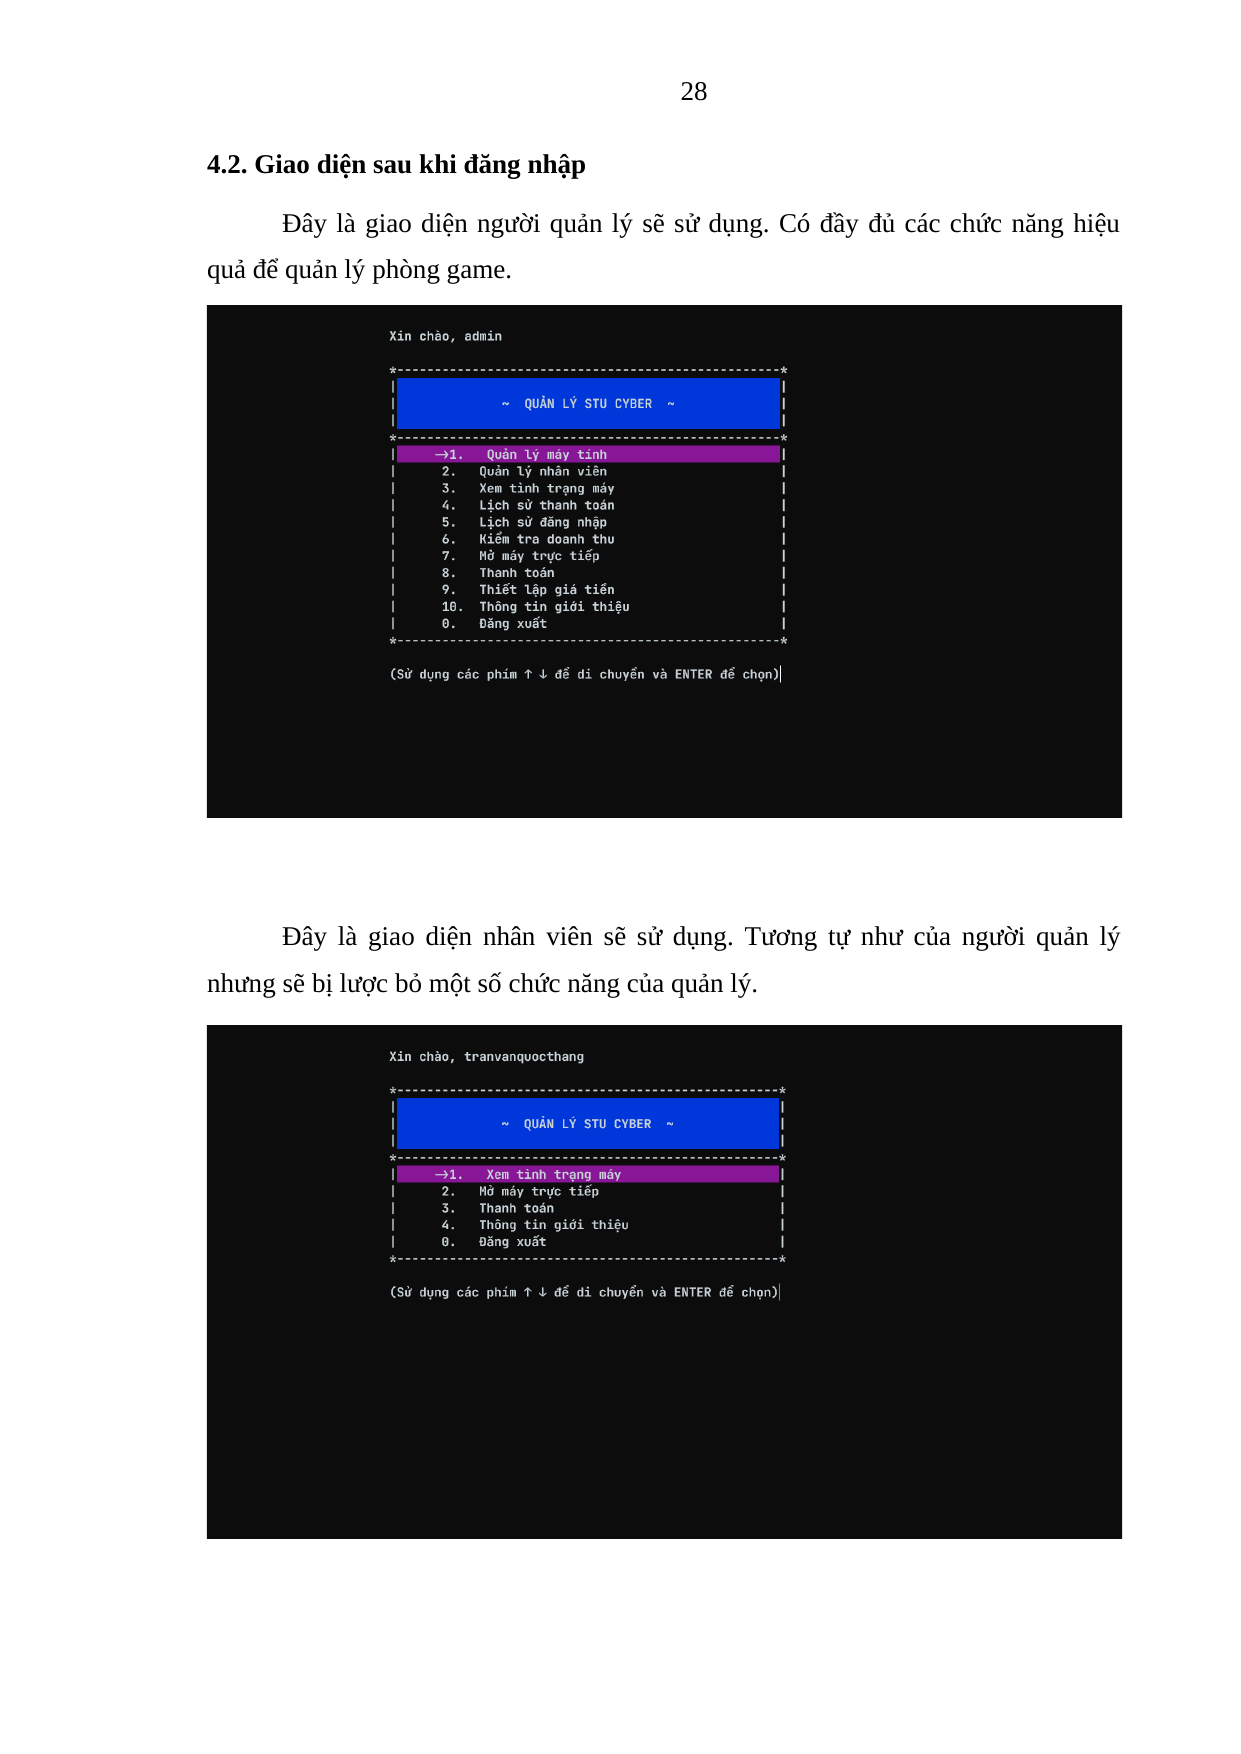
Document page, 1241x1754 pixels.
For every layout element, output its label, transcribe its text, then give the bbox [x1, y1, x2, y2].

picture [206, 1025, 1123, 1539]
picture [206, 305, 1123, 818]
subtitle 4.2. Giao diện sau khi đăng nhập [207, 148, 1122, 179]
text Đây là giao diện nhân viên sẽ sử dụng. Tương tự như của người quản lý nhưng sẽ bị lược bỏ một số chức năng của quản lý. [207, 920, 1122, 998]
text Đây là giao diện người quản lý sẽ sử dụng. Có đầy đủ các chức năng hiệu quả để quản lý phòng game. [207, 207, 1122, 285]
